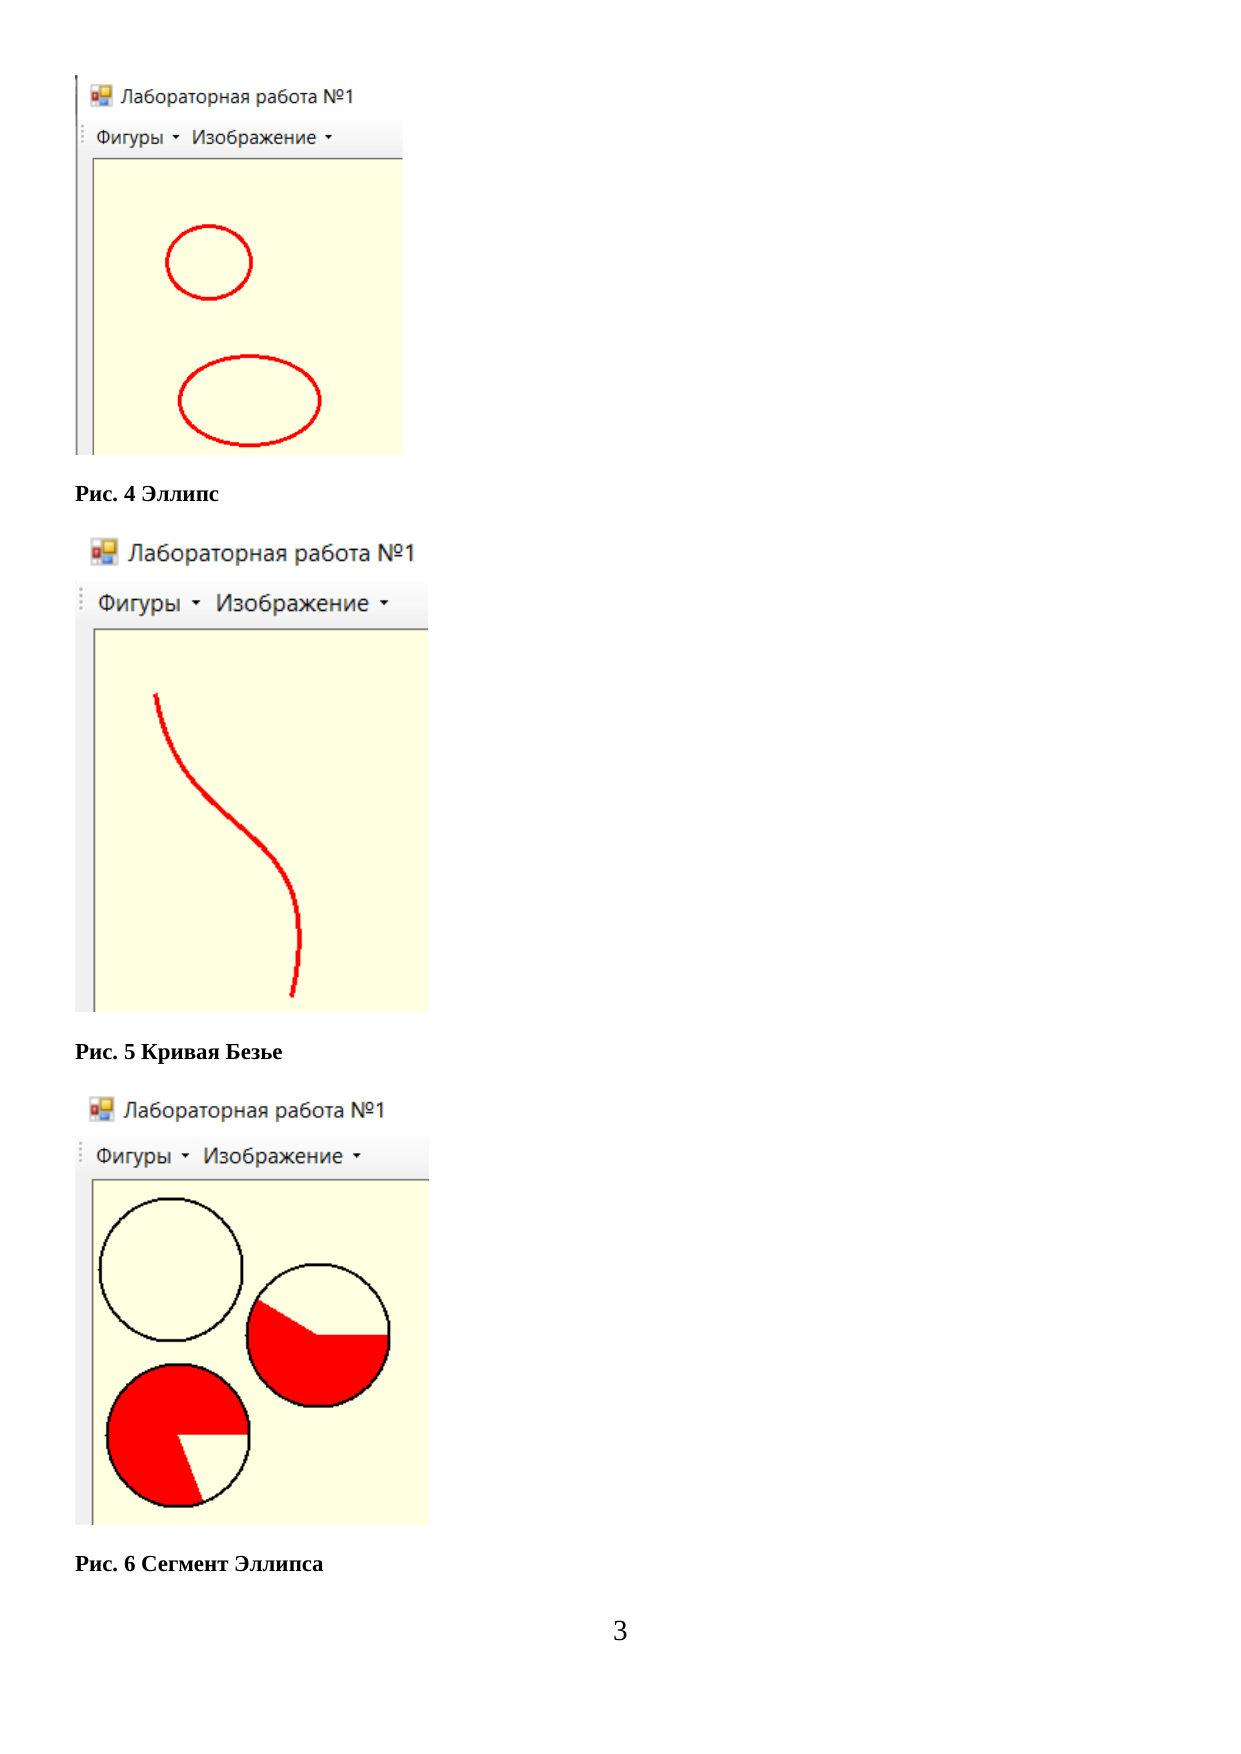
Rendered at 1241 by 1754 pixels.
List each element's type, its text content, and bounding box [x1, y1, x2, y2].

picture [75, 1085, 429, 1525]
picture [75, 75, 403, 455]
text Рис. 4 Эллипс [75, 480, 1165, 507]
text Рис. 6 Сегмент Эллипса [75, 1550, 1165, 1577]
text Рис. 5 Кривая Безье [75, 1038, 1165, 1064]
picture [75, 527, 429, 1012]
